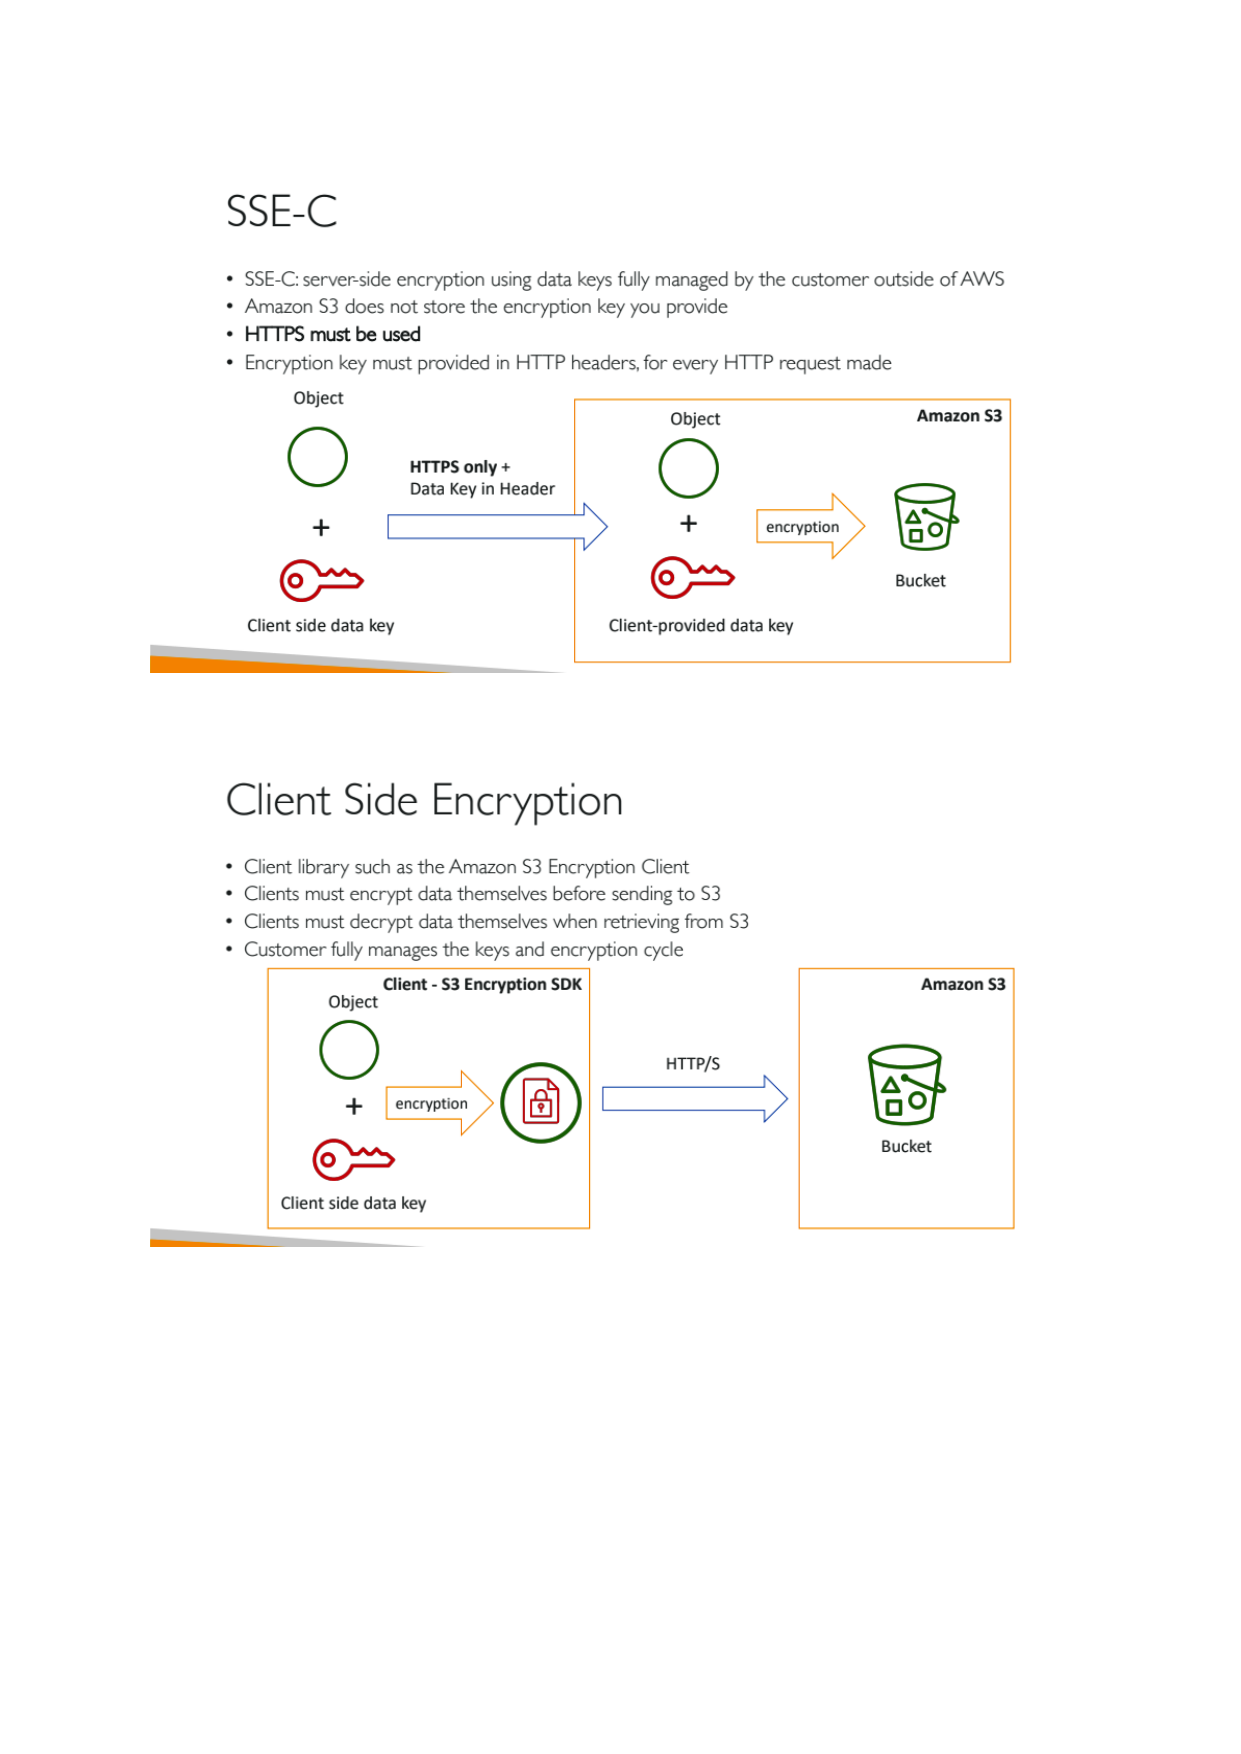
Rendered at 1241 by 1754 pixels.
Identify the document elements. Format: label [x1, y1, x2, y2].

picture [150, 150, 1091, 673]
picture [150, 738, 1091, 1247]
